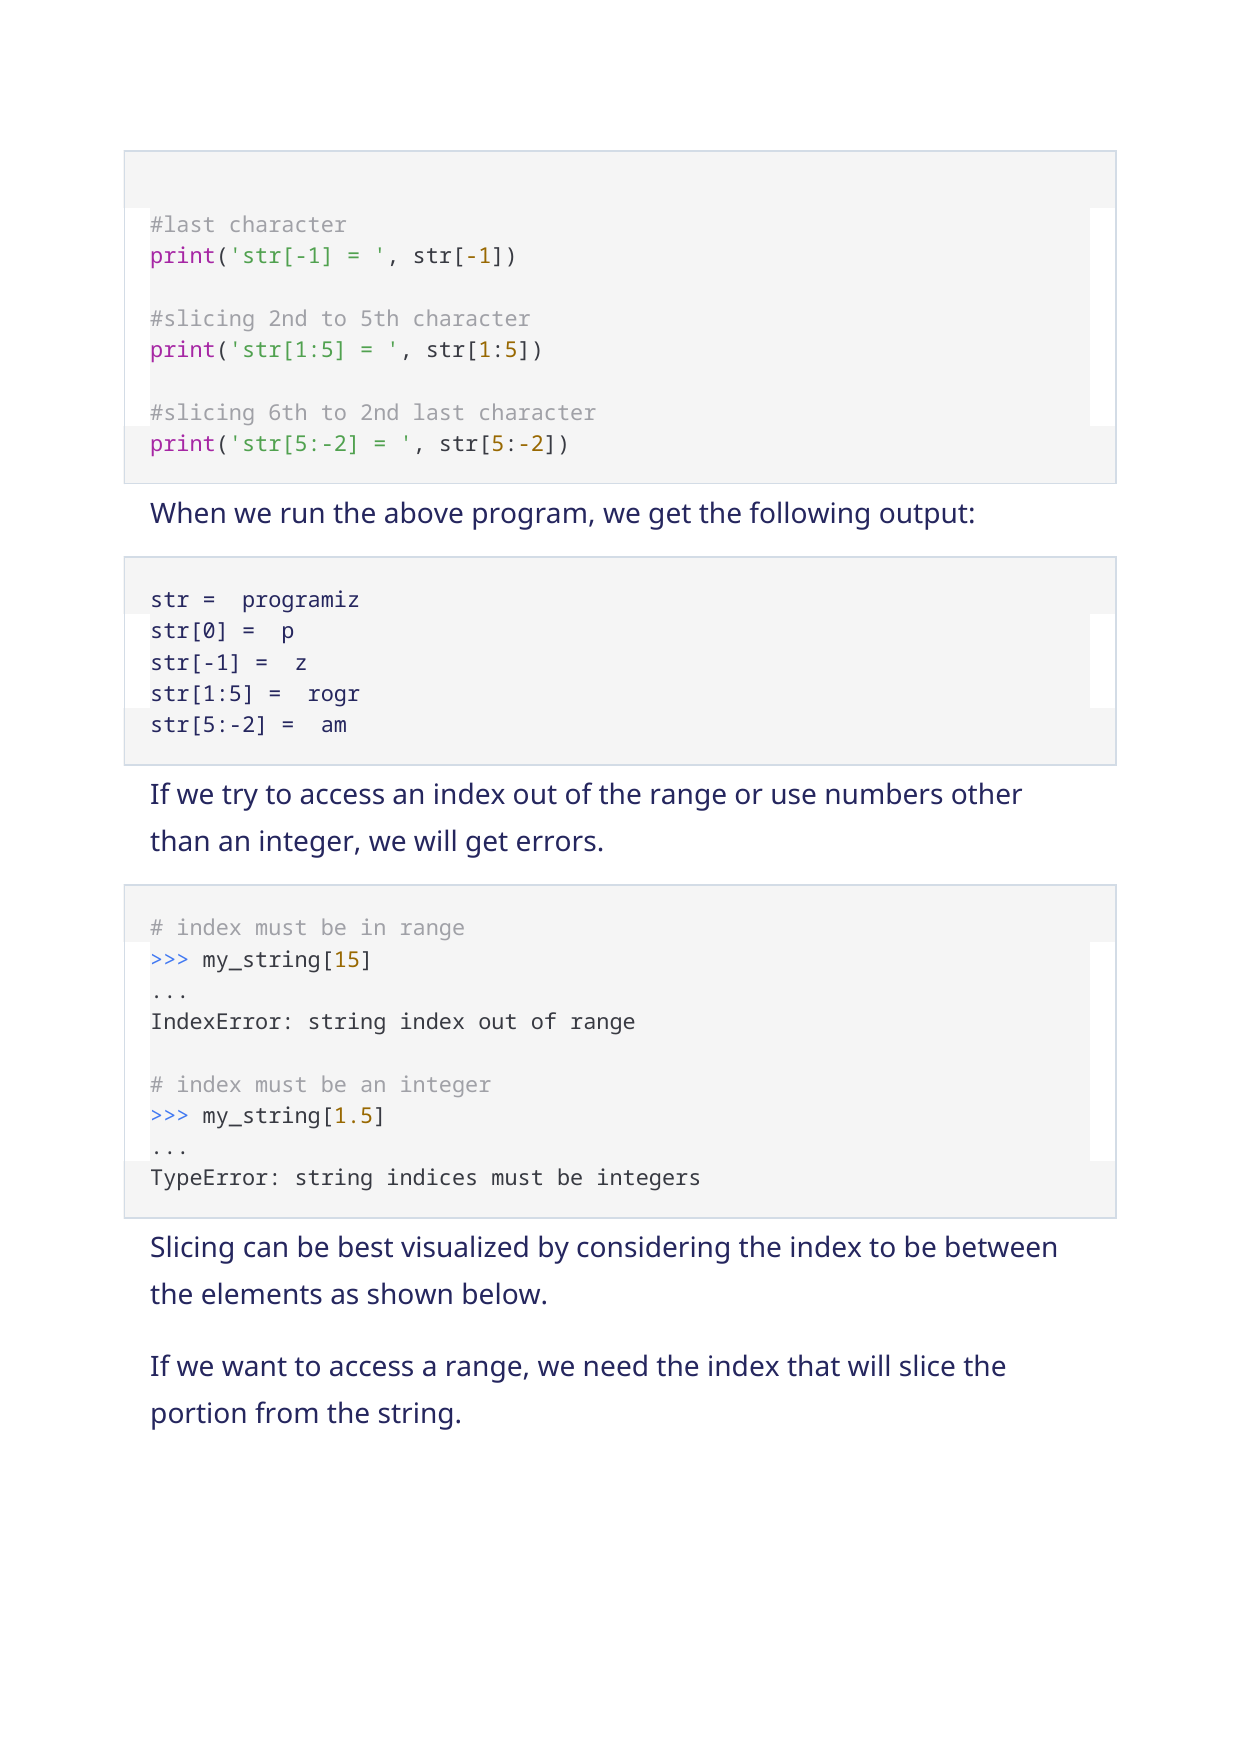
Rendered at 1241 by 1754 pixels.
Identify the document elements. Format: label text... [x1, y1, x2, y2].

text # index must be in range [125, 886, 1115, 942]
text >>> my_string[1.5] [150, 1098, 1090, 1130]
text str = programiz [125, 558, 1115, 614]
text When we run the above program, we get the following output: [150, 484, 1090, 531]
text Slicing can be best visualized by considering the index to be between the elements as shown below. [150, 1219, 1090, 1312]
text #slicing 2nd to 5th character [150, 302, 1090, 333]
text If we try to access an index out of the range or use numbers other than an integer, we will get errors. [150, 766, 1090, 859]
text IndexError: string index out of range [150, 1005, 1090, 1036]
text >>> my_string[15] [150, 942, 1090, 973]
text str[5:-2] = am [125, 681, 1115, 764]
text If we want to access a range, we need the index that will slice the portion from the string. [150, 1337, 1090, 1431]
text print('str[1:5] = ', str[1:5]) [150, 333, 1090, 364]
text str[-1] = z [150, 645, 1090, 677]
text ... [150, 973, 1090, 1005]
text print('str[-1] = ', str[-1]) [150, 239, 1090, 270]
text # index must be an integer [150, 1067, 1090, 1098]
text #last character [150, 208, 1090, 239]
text TypeError: string indices must be integers [125, 1134, 1115, 1217]
text print('str[5:-2] = ', str[5:-2]) [125, 400, 1115, 483]
text str[0] = p [150, 614, 1090, 645]
